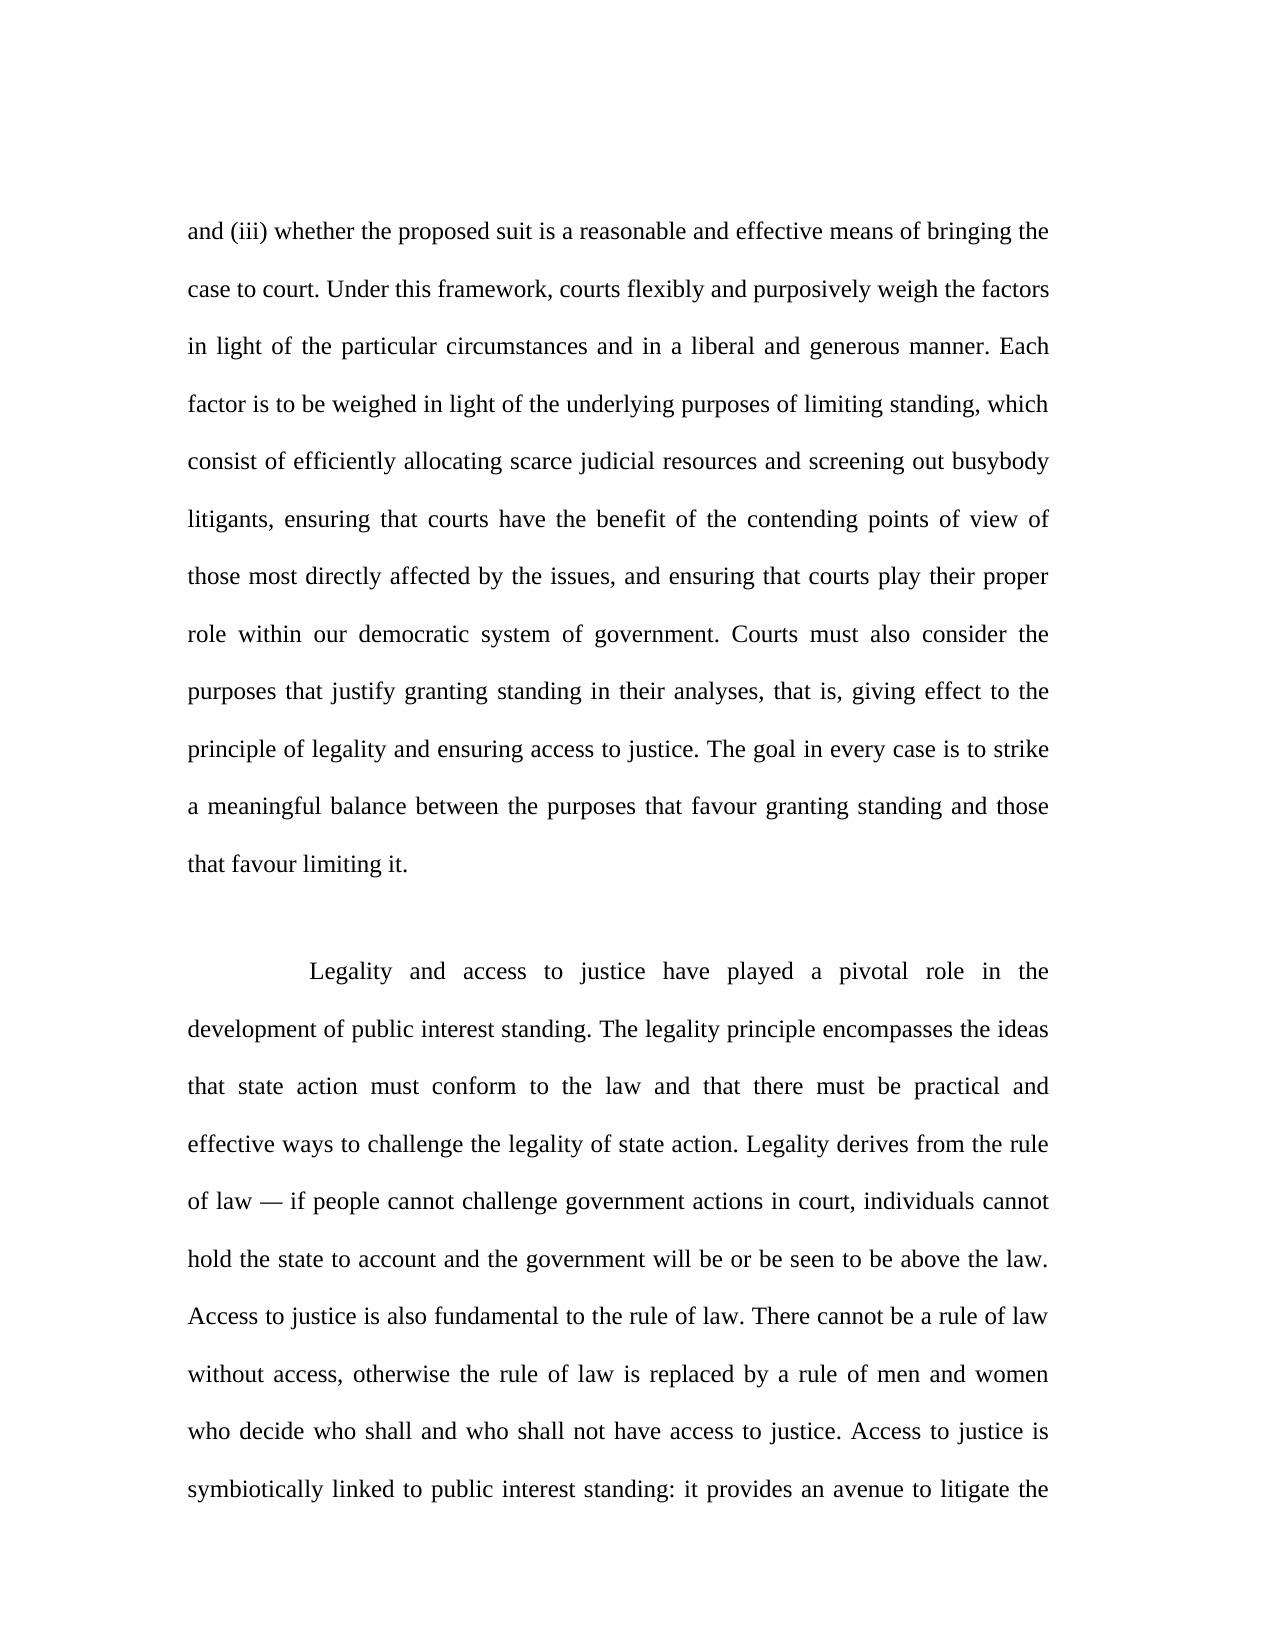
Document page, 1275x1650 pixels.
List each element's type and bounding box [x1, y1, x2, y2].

text [187, 956, 1050, 1503]
text [187, 216, 1050, 878]
